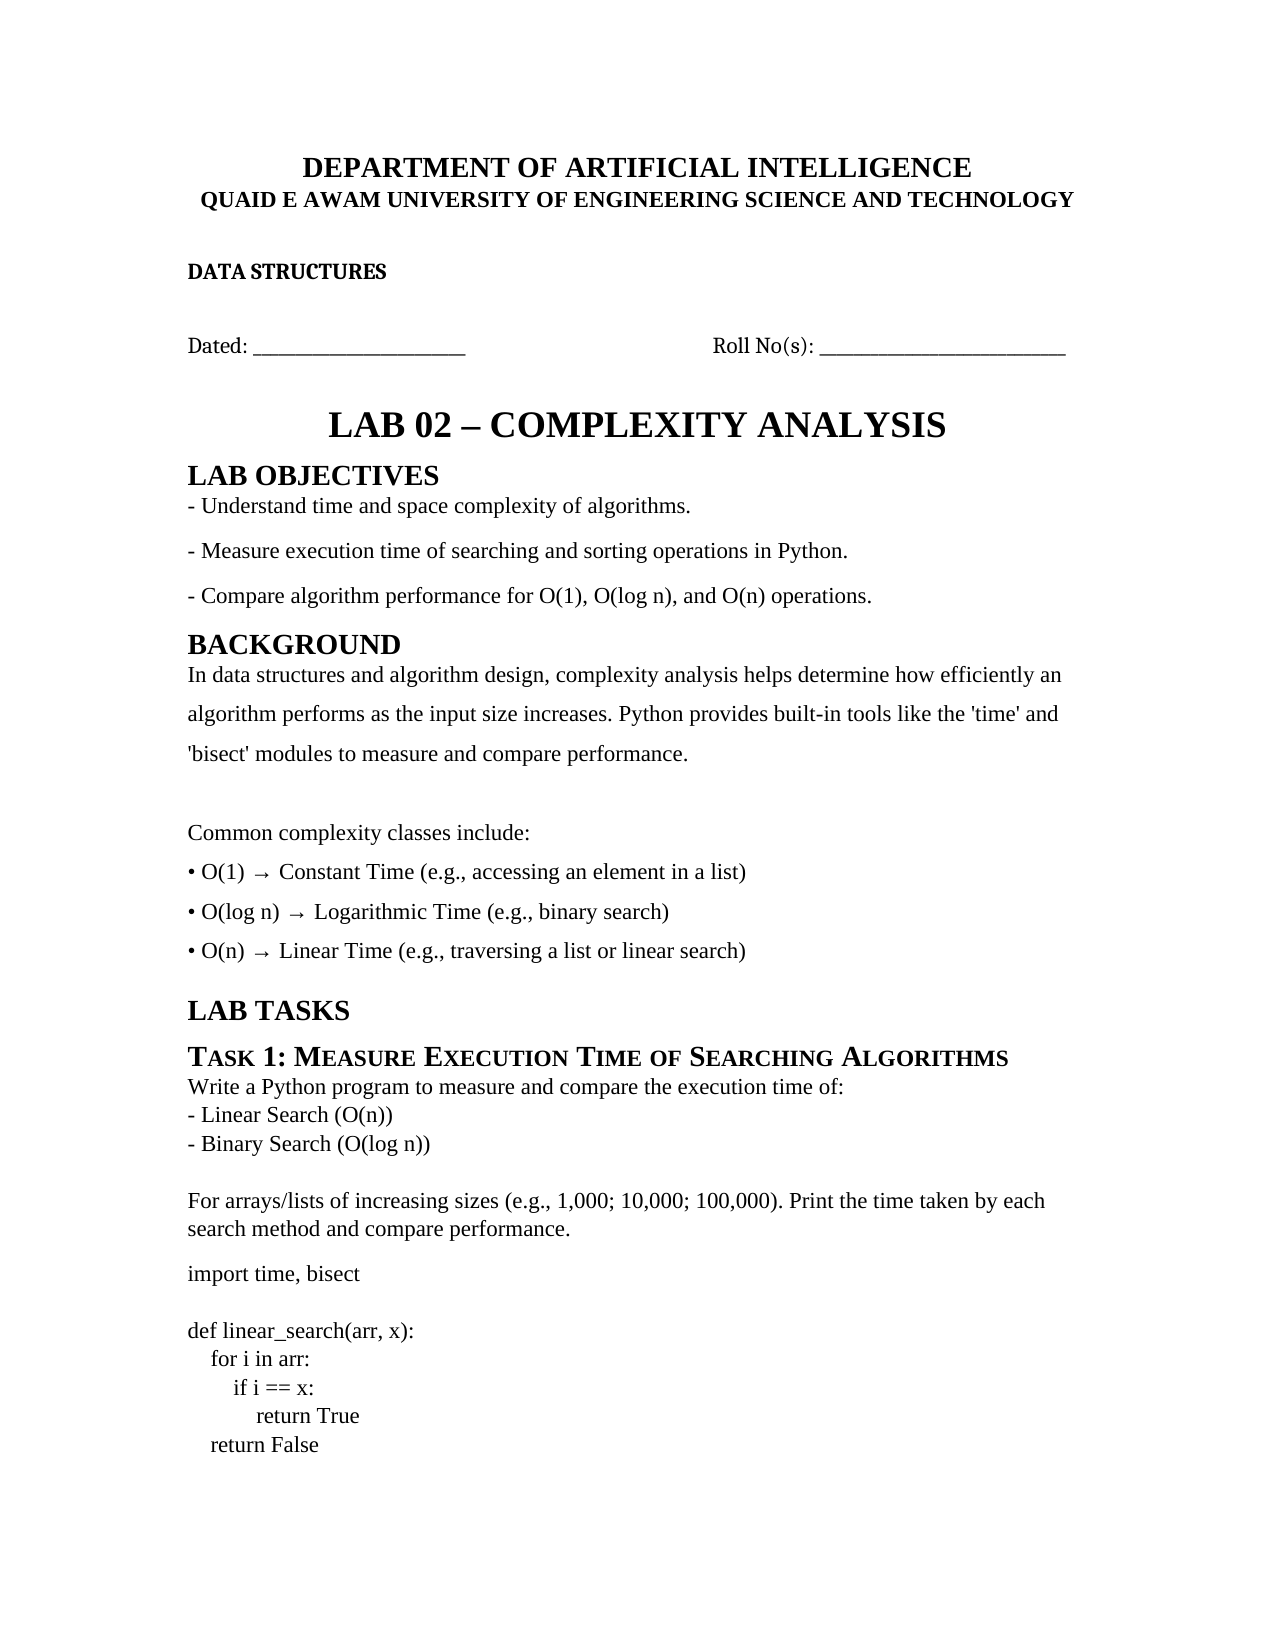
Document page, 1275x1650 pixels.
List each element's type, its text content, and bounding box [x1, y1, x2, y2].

text Dated: _________________________ Roll No(s): _____________________________ [187, 333, 1087, 359]
text In data structures and algorithm design, complexity analysis helps determine how efficiently an algorithm performs as the input size increases. Python provides built-in tools like the 'time' and 'bisect' modules to measure and compare performance. Common complexity classes include: • O(1) → Constant Time (e.g., accessing an element in a list) • O(log n) → Logarithmic Time (e.g., binary search) • O(n) → Linear Time (e.g., traversing a list or linear search) [187, 661, 1087, 963]
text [187, 1260, 1087, 1486]
text - Compare algorithm performance for O(1), O(log n), and O(n) operations. [187, 582, 1087, 608]
subtitle Lab 02 – Complexity Analysis [187, 403, 1087, 446]
text DATA STRUCTURES [187, 259, 1087, 314]
subtitle Lab Tasks [187, 993, 1087, 1027]
subtitle Background [187, 627, 1087, 661]
text - Measure execution time of searching and sorting operations in Python. [187, 537, 1087, 563]
text Write a Python program to measure and compare the execution time of: - Linear Search (O(n)) - Binary Search (O(log n)) For arrays/lists of increasing sizes (e.g., 1,000; 10,000; 100,000). Print the time taken by each search method and compare performance. [187, 1073, 1087, 1241]
text - Understand time and space complexity of algorithms. [187, 492, 1087, 518]
text DEPARTMENT OF ARTIFICIAL INTELLIGENCE QUAID E AWAM UNIVERSITY OF ENGINEERING SCIENCE AND TECHNOLOGY [187, 150, 1087, 240]
subtitle Task 1: Measure Execution Time of Searching Algorithms [187, 1039, 1087, 1073]
subtitle Lab Objectives [187, 458, 1087, 492]
